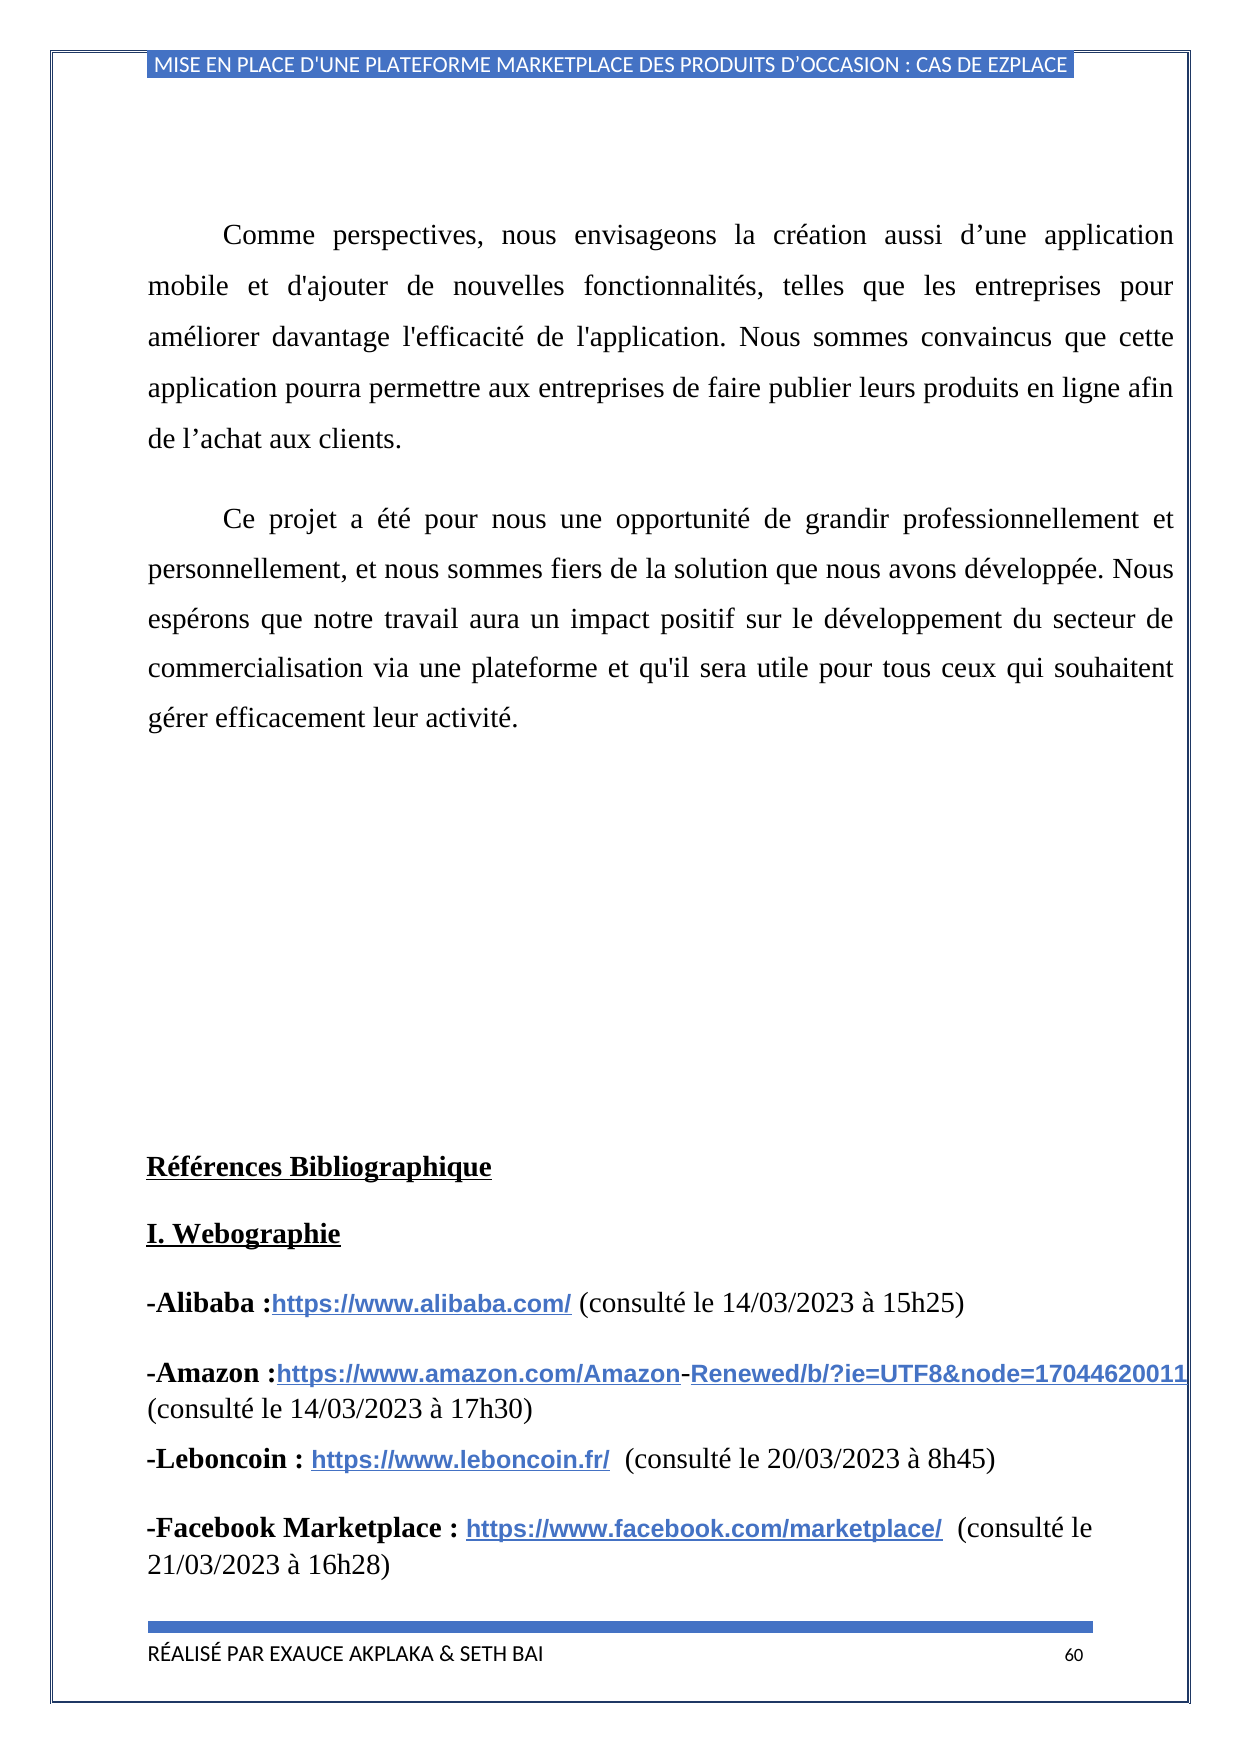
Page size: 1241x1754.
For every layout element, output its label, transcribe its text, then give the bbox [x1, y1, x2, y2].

text -Alibaba :https://www.alibaba.com/ (consulté le 14/03/2023 à 15h25) [146, 1285, 1203, 1318]
text Ce projet a été pour nous une opportunité de grandir professionnellement et personnellement, et nous sommes fiers de la solution que nous avons développée. Nous espérons que notre travail aura un impact positif sur le développement du secteur de commercialisation via une plateforme et qu'il sera utile pour tous ceux qui souhaitent gérer efficacement leur activité. [148, 502, 1174, 733]
text Comme perspectives, nous envisageons la création aussi d’une application mobile et d'ajouter de nouvelles fonctionnalités, telles que les entreprises pour améliorer davantage l'efficacité de l'application. Nous sommes convaincus que cette application pourra permettre aux entreprises de faire publier leurs produits en ligne afin de l’achat aux clients. [148, 217, 1175, 454]
text I. Webographie [146, 1216, 1203, 1250]
text -Leboncoin : https://www.leboncoin.fr/ (consulté le 20/03/2023 à 8h45) [146, 1441, 1203, 1475]
text -Facebook Marketplace : https://www.facebook.com/marketplace/ (consulté le 21/03/2023 à 16h28) [146, 1511, 1203, 1580]
text Références Bibliographique [146, 1149, 1203, 1183]
text -Amazon :https://www.amazon.com/Amazon-Renewed/b/?ie=UTF8&node=17044620011 (consulté le 14/03/2023 à 17h30) [146, 1355, 1203, 1424]
